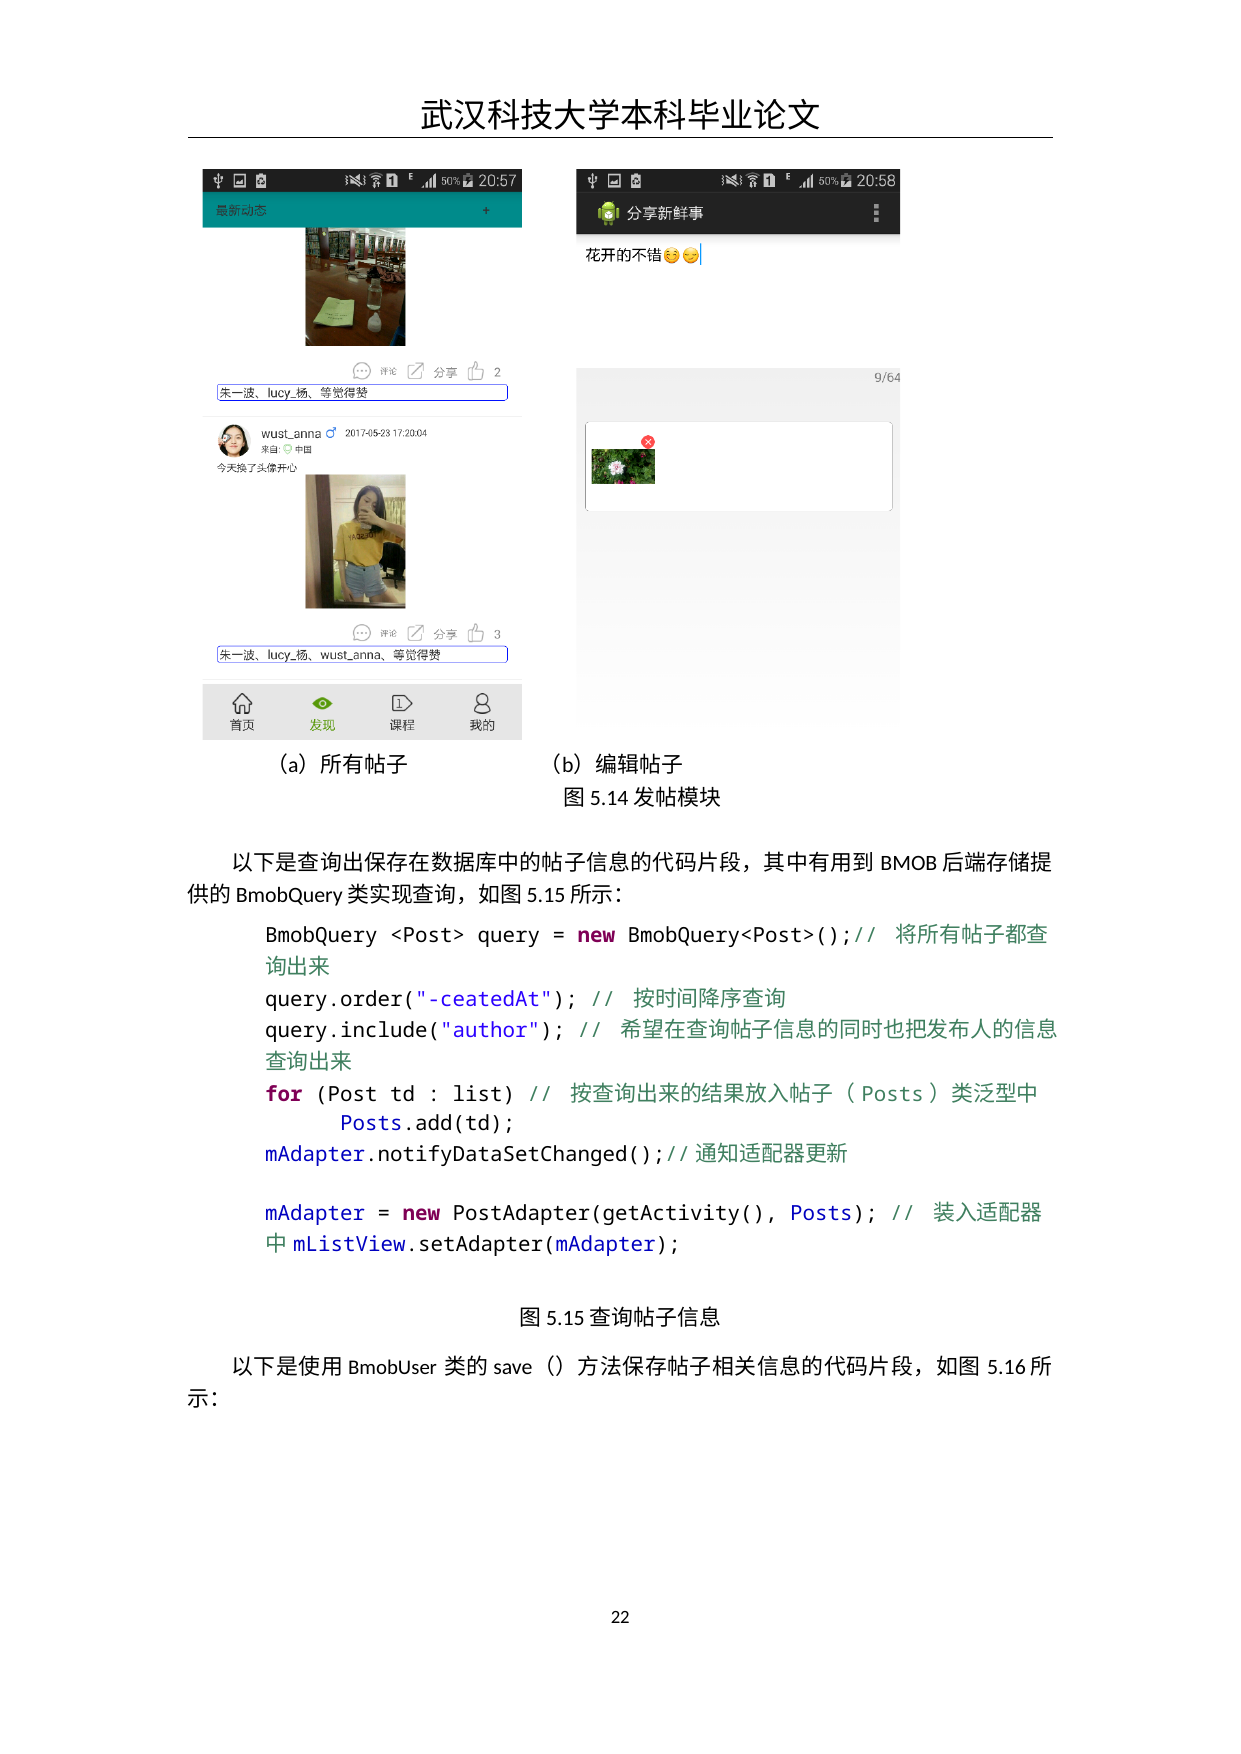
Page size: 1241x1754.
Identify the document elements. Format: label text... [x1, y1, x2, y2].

text 以下是查询出保存在数据库中的帖子信息的代码片段，其中有用到BMOB后端存储提供的BmobQuery类实现查询，如图5.15所示： [187, 844, 1053, 909]
picture [576, 169, 901, 740]
picture [202, 169, 522, 740]
text 图5.14 发帖模块 [187, 779, 1053, 812]
text 以下是使用BmobUser 类的save（）方法保存帖子相关信息的代码片段，如图5.16所示： [187, 1348, 1053, 1413]
text 图5.15 查询帖子信息 [187, 1299, 1053, 1332]
text （a）所有帖子 （b）编辑帖子 [187, 747, 1053, 779]
